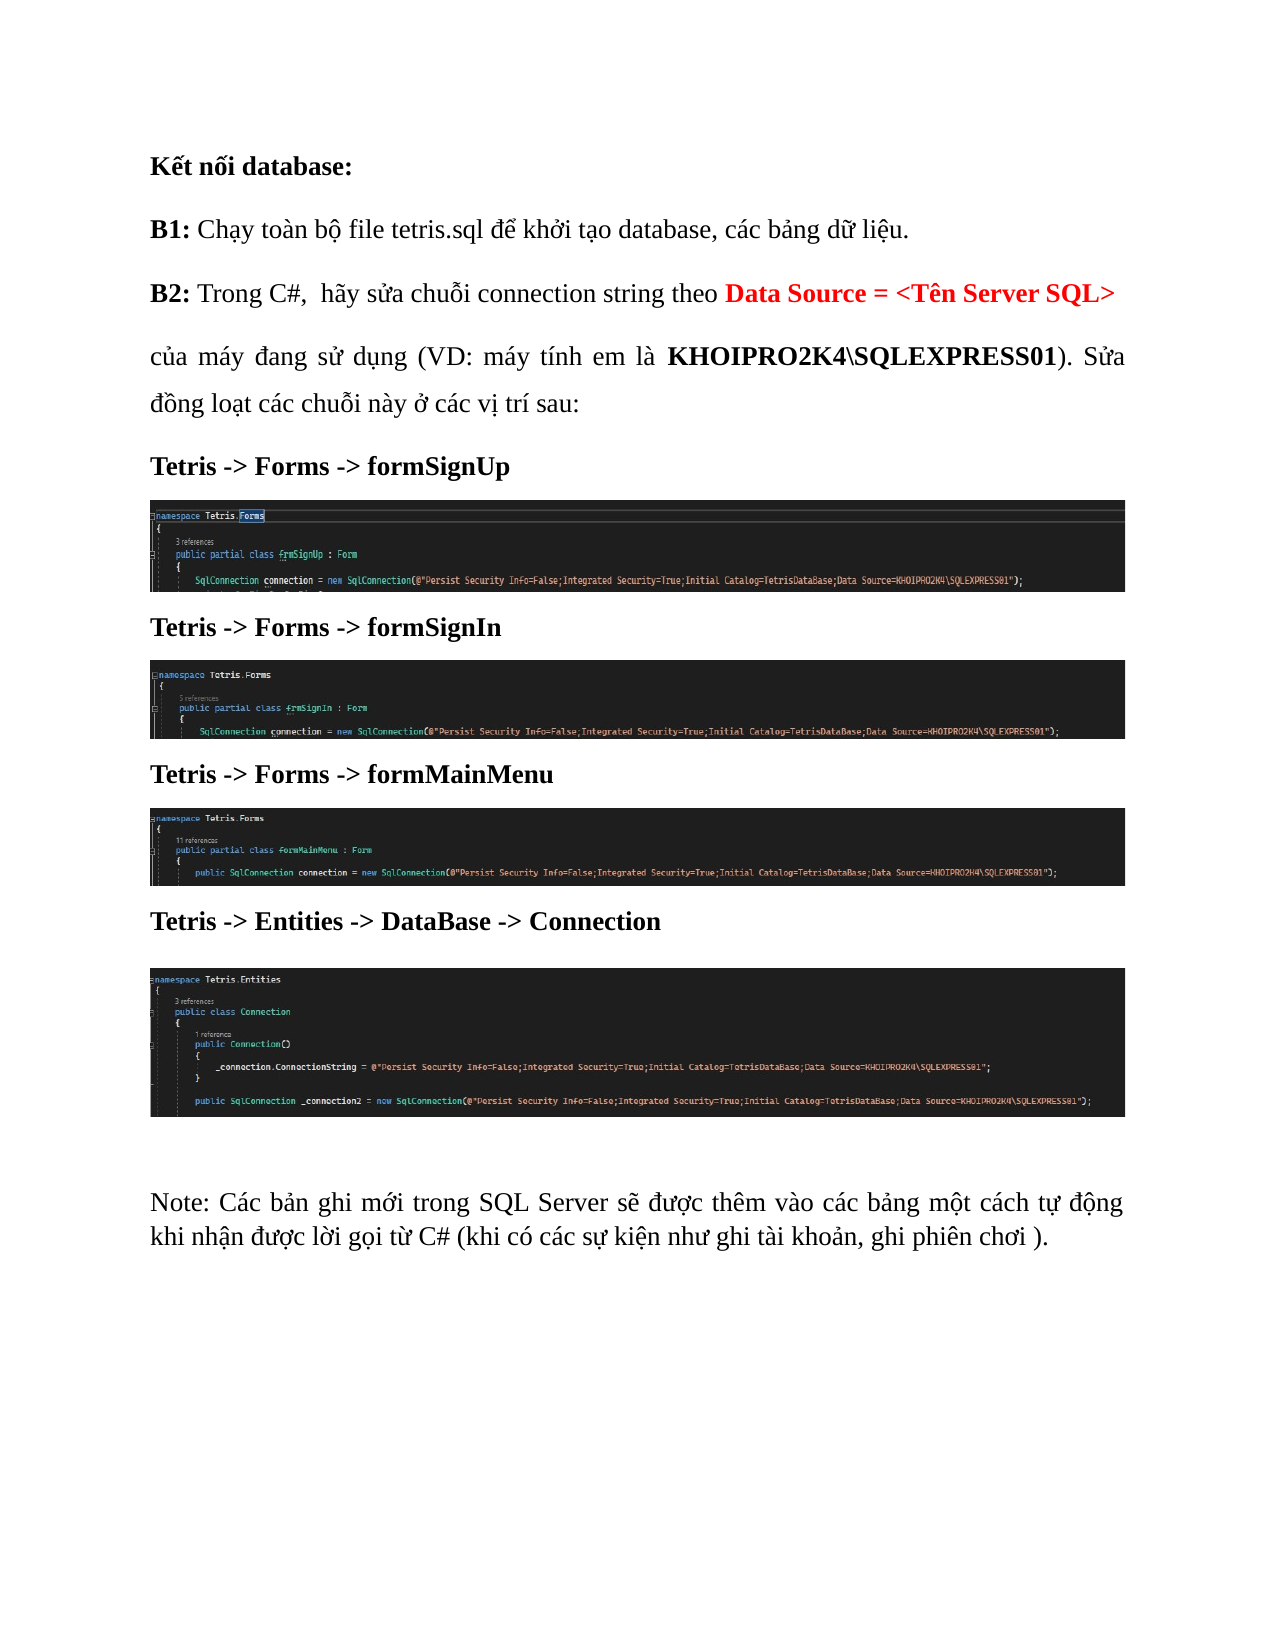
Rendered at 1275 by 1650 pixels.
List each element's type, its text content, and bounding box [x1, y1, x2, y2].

text của máy đang sử dụng (VD: máy tính em là KHOIPRO2K4\SQLEXPRESS01). Sửa đồng loạt các chuỗi này ở các vị trí sau: [150, 340, 1125, 418]
text Tetris -> Forms -> formMainMenu [150, 758, 1125, 789]
text B1: Chạy toàn bộ file tetris.sql để khởi tạo database, các bảng dữ liệu. [150, 213, 1125, 244]
text Note: Các bản ghi mới trong SQL Server sẽ được thêm vào các bảng một cách tự động khi nhận được lời gọi từ C# (khi có các sự kiện như ghi tài khoản, ghi phiên chơi ). [150, 1186, 1125, 1251]
text Tetris -> Entities -> DataBase -> Connection [150, 905, 1125, 936]
picture [150, 808, 1125, 886]
picture [150, 500, 1125, 592]
picture [150, 968, 1125, 1117]
text B2: Trong C#, hãy sửa chuỗi connection string theo Data Source = <Tên Server SQL> [150, 277, 1125, 308]
text Tetris -> Forms -> formSignUp [150, 450, 1125, 481]
text Kết nối database: [150, 150, 1125, 181]
text Tetris -> Forms -> formSignIn [150, 611, 1125, 642]
picture [150, 660, 1125, 739]
